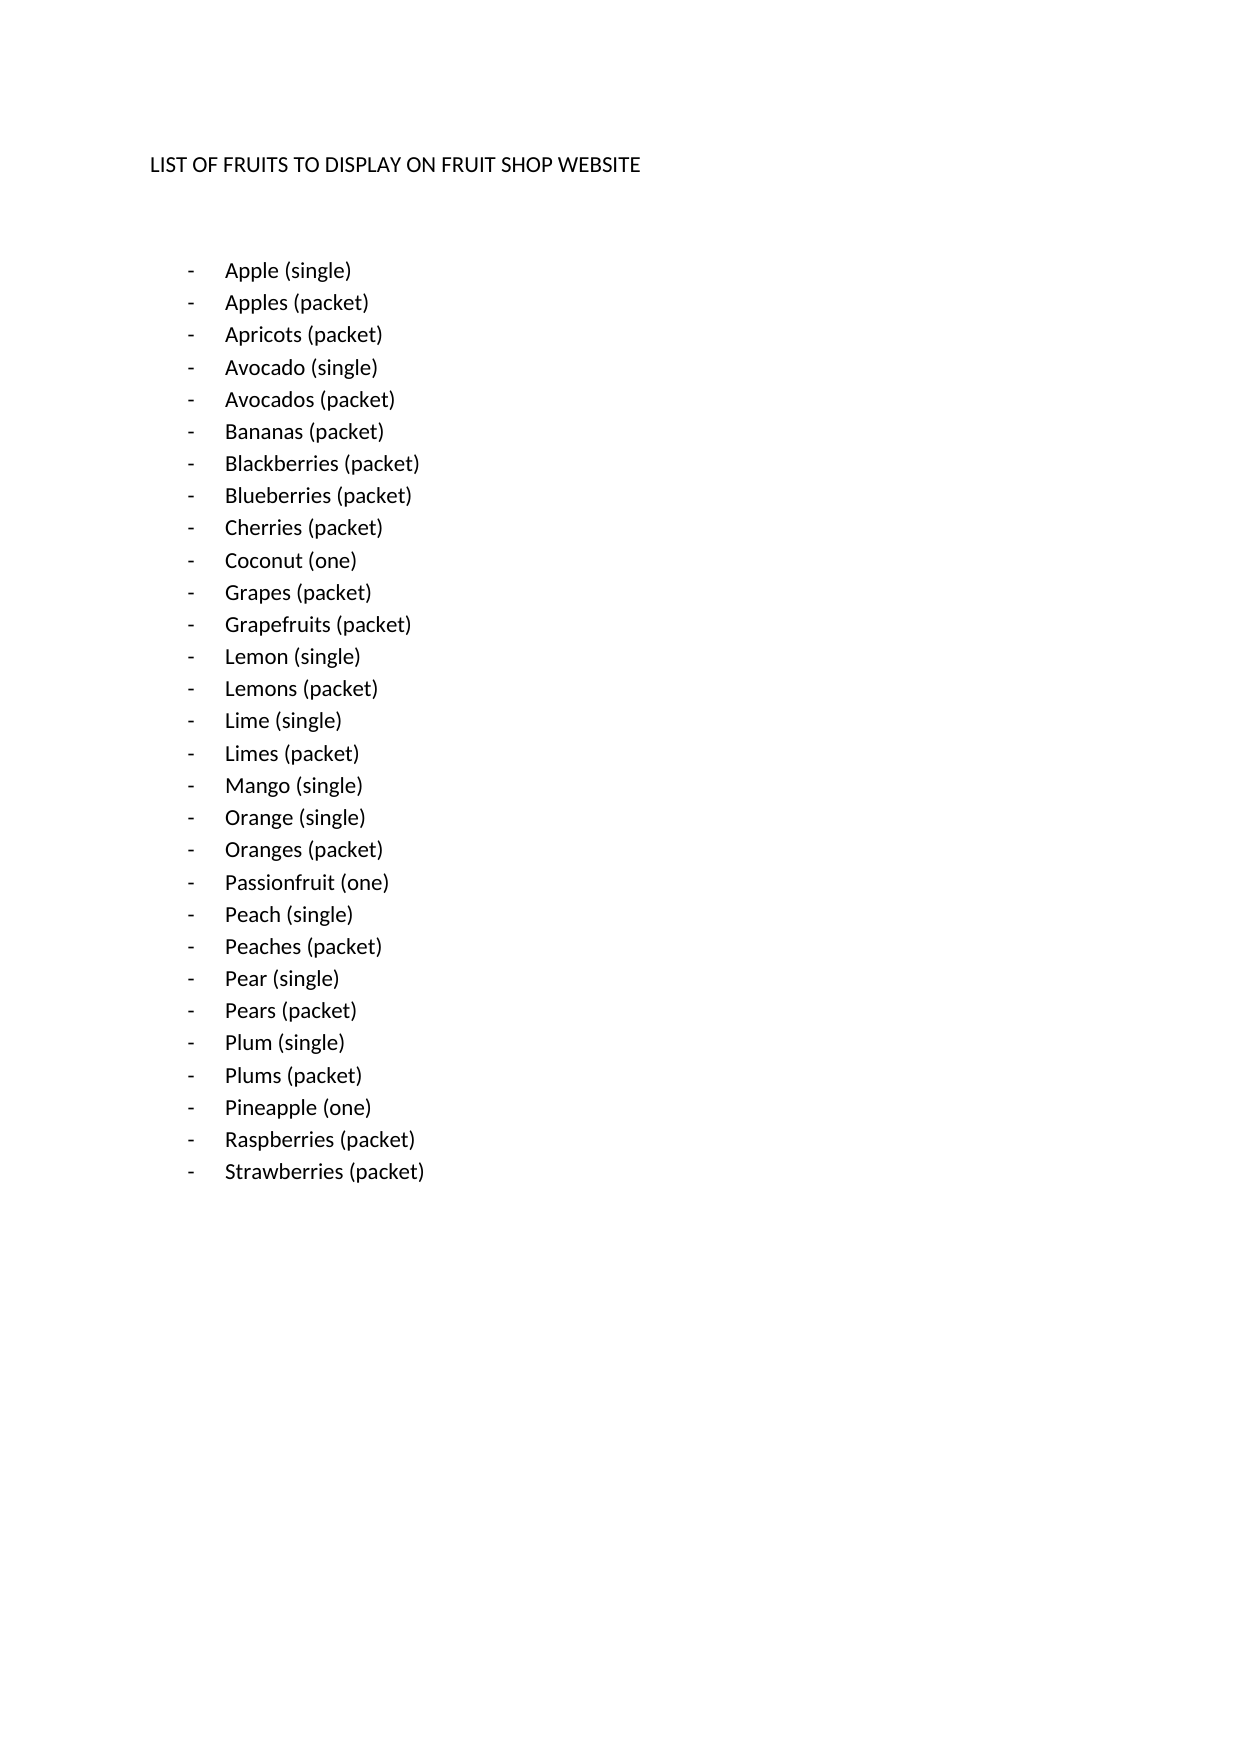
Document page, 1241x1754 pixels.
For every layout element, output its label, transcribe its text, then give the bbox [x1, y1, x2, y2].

list Apricots (packet) [187, 320, 1090, 348]
list Apples (packet) [187, 288, 1090, 316]
list Orange (single) [187, 803, 1090, 831]
list Lemons (packet) [187, 674, 1090, 702]
list Blackberries (packet) [187, 449, 1090, 477]
list Coconut (one) [187, 546, 1090, 574]
list Lime (single) [187, 707, 1090, 735]
list Oranges (packet) [187, 835, 1090, 863]
list Limes (packet) [187, 739, 1090, 767]
list Pears (packet) [187, 996, 1090, 1024]
list Pear (single) [187, 964, 1090, 992]
list Pineapple (one) [187, 1093, 1090, 1121]
list Grapefruits (packet) [187, 610, 1090, 638]
list Raspberries (packet) [187, 1125, 1090, 1153]
list Grapes (packet) [187, 578, 1090, 606]
list Lemon (single) [187, 642, 1090, 670]
list Peaches (packet) [187, 932, 1090, 960]
list Apple (single) [187, 256, 1090, 284]
list Avocados (packet) [187, 385, 1090, 413]
list Avocado (single) [187, 353, 1090, 381]
list Bananas (packet) [187, 417, 1090, 445]
text LIST OF FRUITS TO DISPLAY ON FRUIT SHOP WEBSITE [150, 150, 1090, 178]
list Peach (single) [187, 900, 1090, 928]
list Plum (single) [187, 1028, 1090, 1057]
list Cherries (packet) [187, 513, 1090, 542]
list Blueberries (packet) [187, 481, 1090, 509]
list Plums (packet) [187, 1061, 1090, 1089]
list Passionfruit (one) [187, 868, 1090, 896]
list Strawberries (packet) [187, 1157, 1090, 1185]
list Mango (single) [187, 771, 1090, 799]
